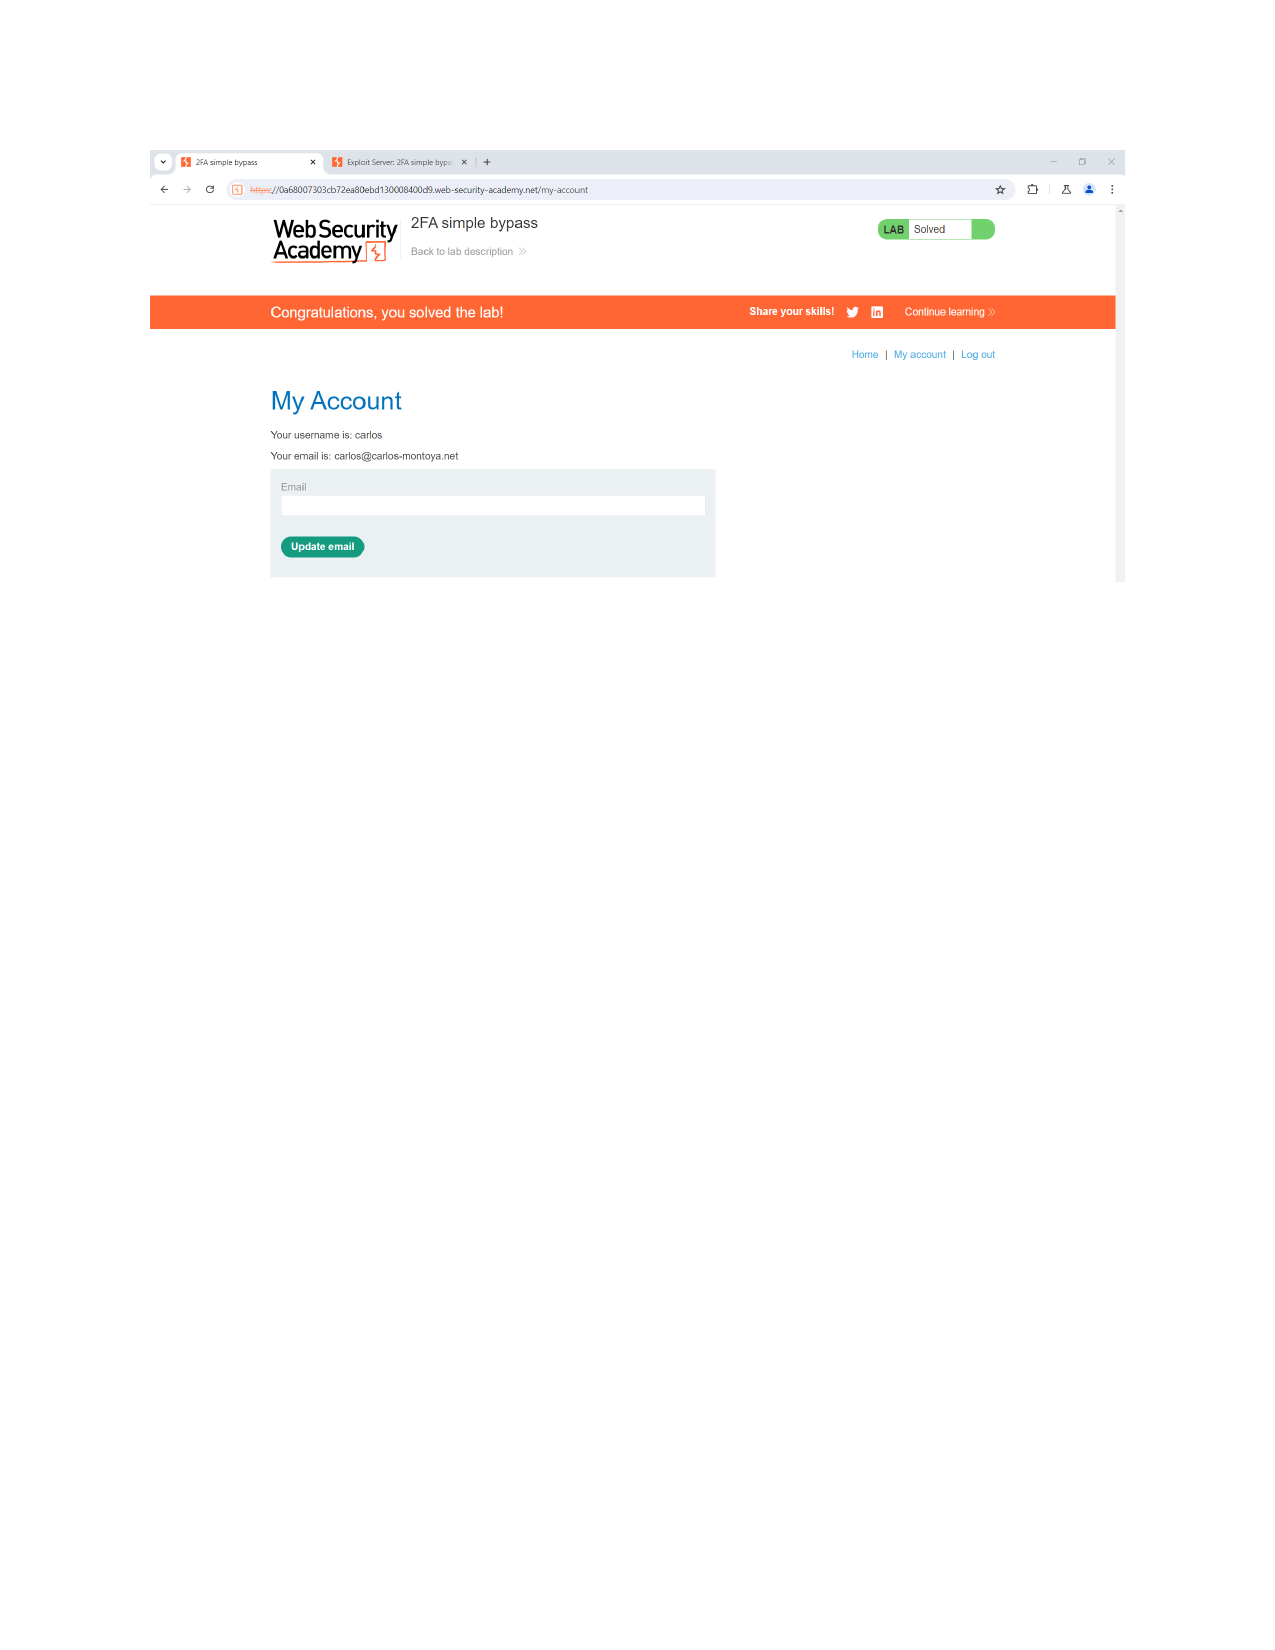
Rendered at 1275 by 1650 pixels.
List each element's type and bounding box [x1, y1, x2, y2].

picture [150, 150, 1125, 582]
